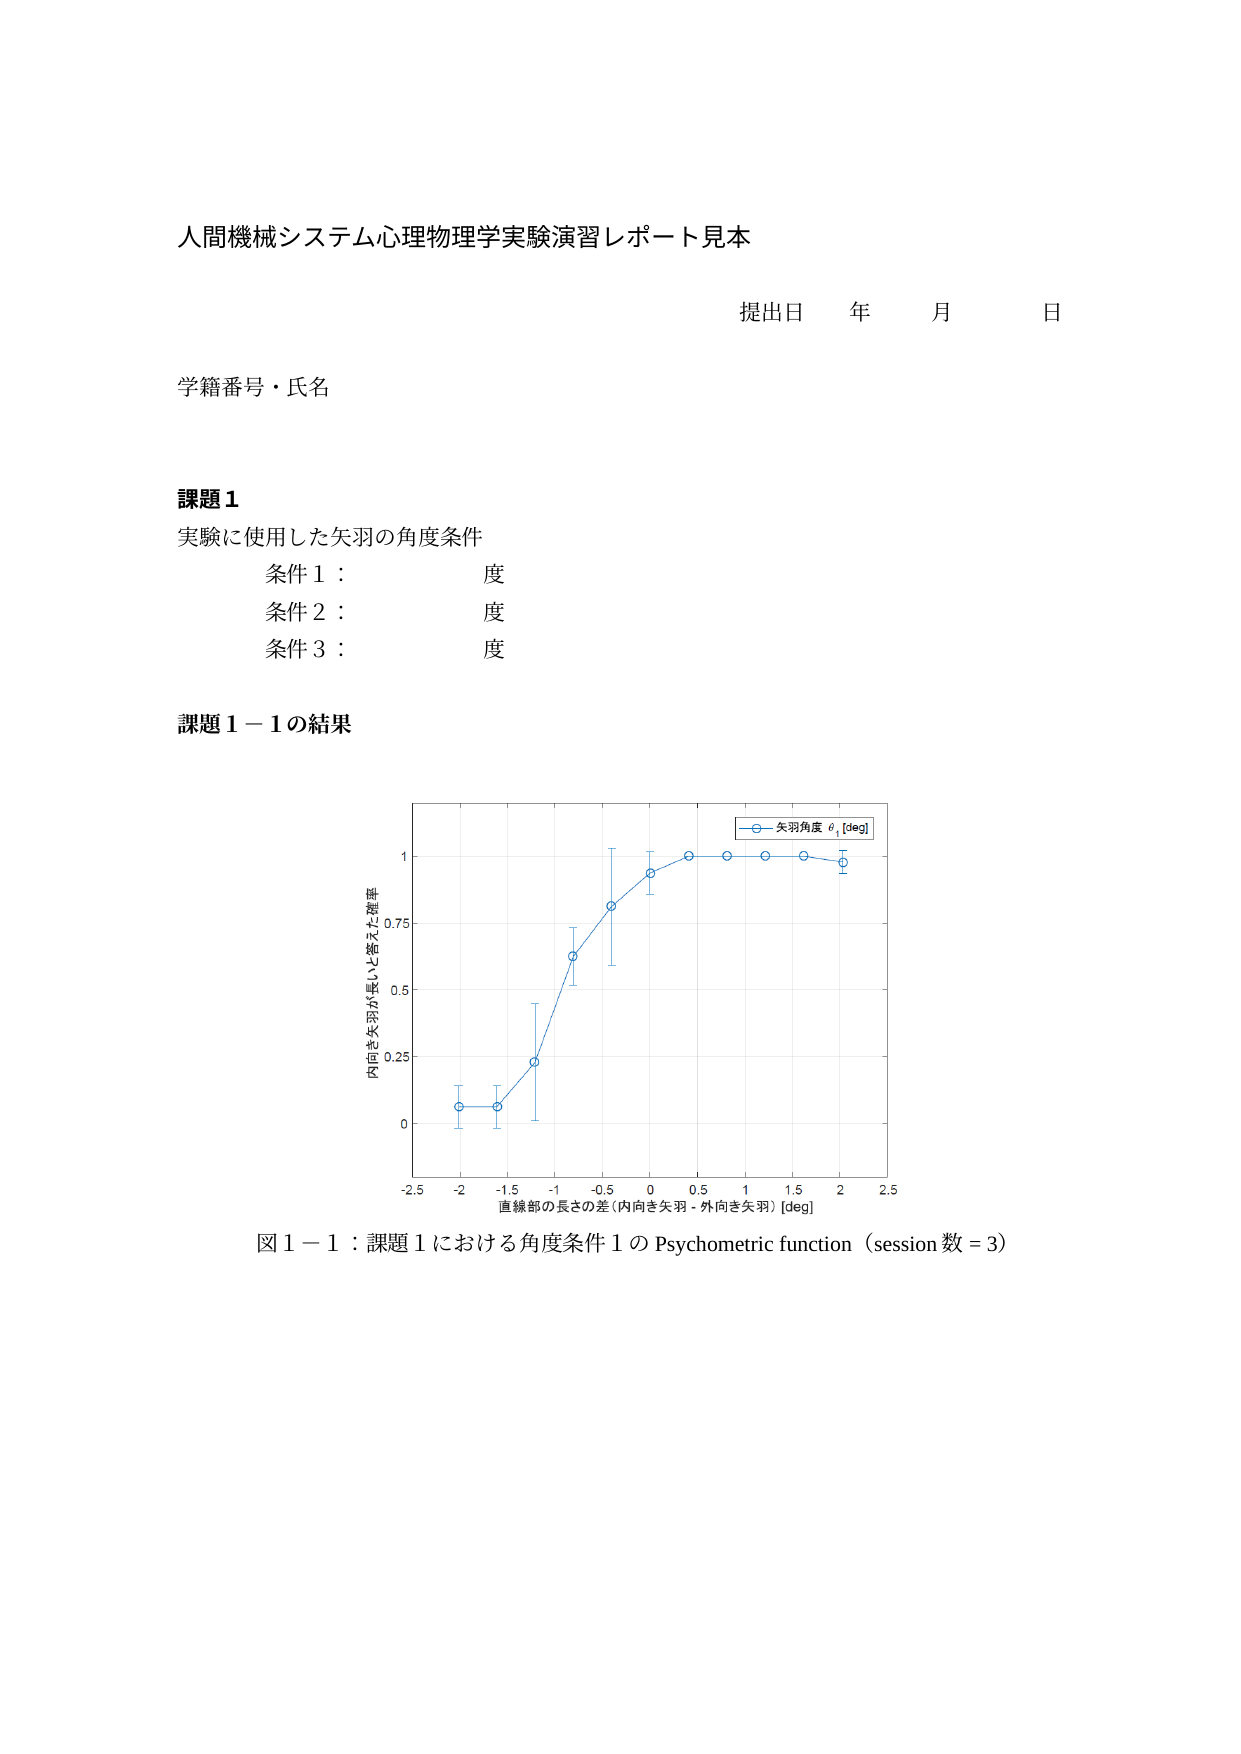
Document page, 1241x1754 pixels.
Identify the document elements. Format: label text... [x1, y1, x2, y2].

text 人間機械システム心理物理学実験演習レポート見本 [177, 217, 1063, 254]
text 実験に使用した矢羽の角度条件 [177, 517, 1063, 554]
text 条件３： 度 [265, 629, 1063, 667]
text 提出日 年 月 日 [177, 292, 1063, 329]
text 条件１： 度 [265, 554, 1063, 592]
text 学籍番号・氏名 [177, 367, 1063, 404]
text 課題１ [177, 479, 1063, 517]
text 課題１－１の結果 [177, 704, 1063, 742]
text 条件２： 度 [265, 592, 1063, 629]
